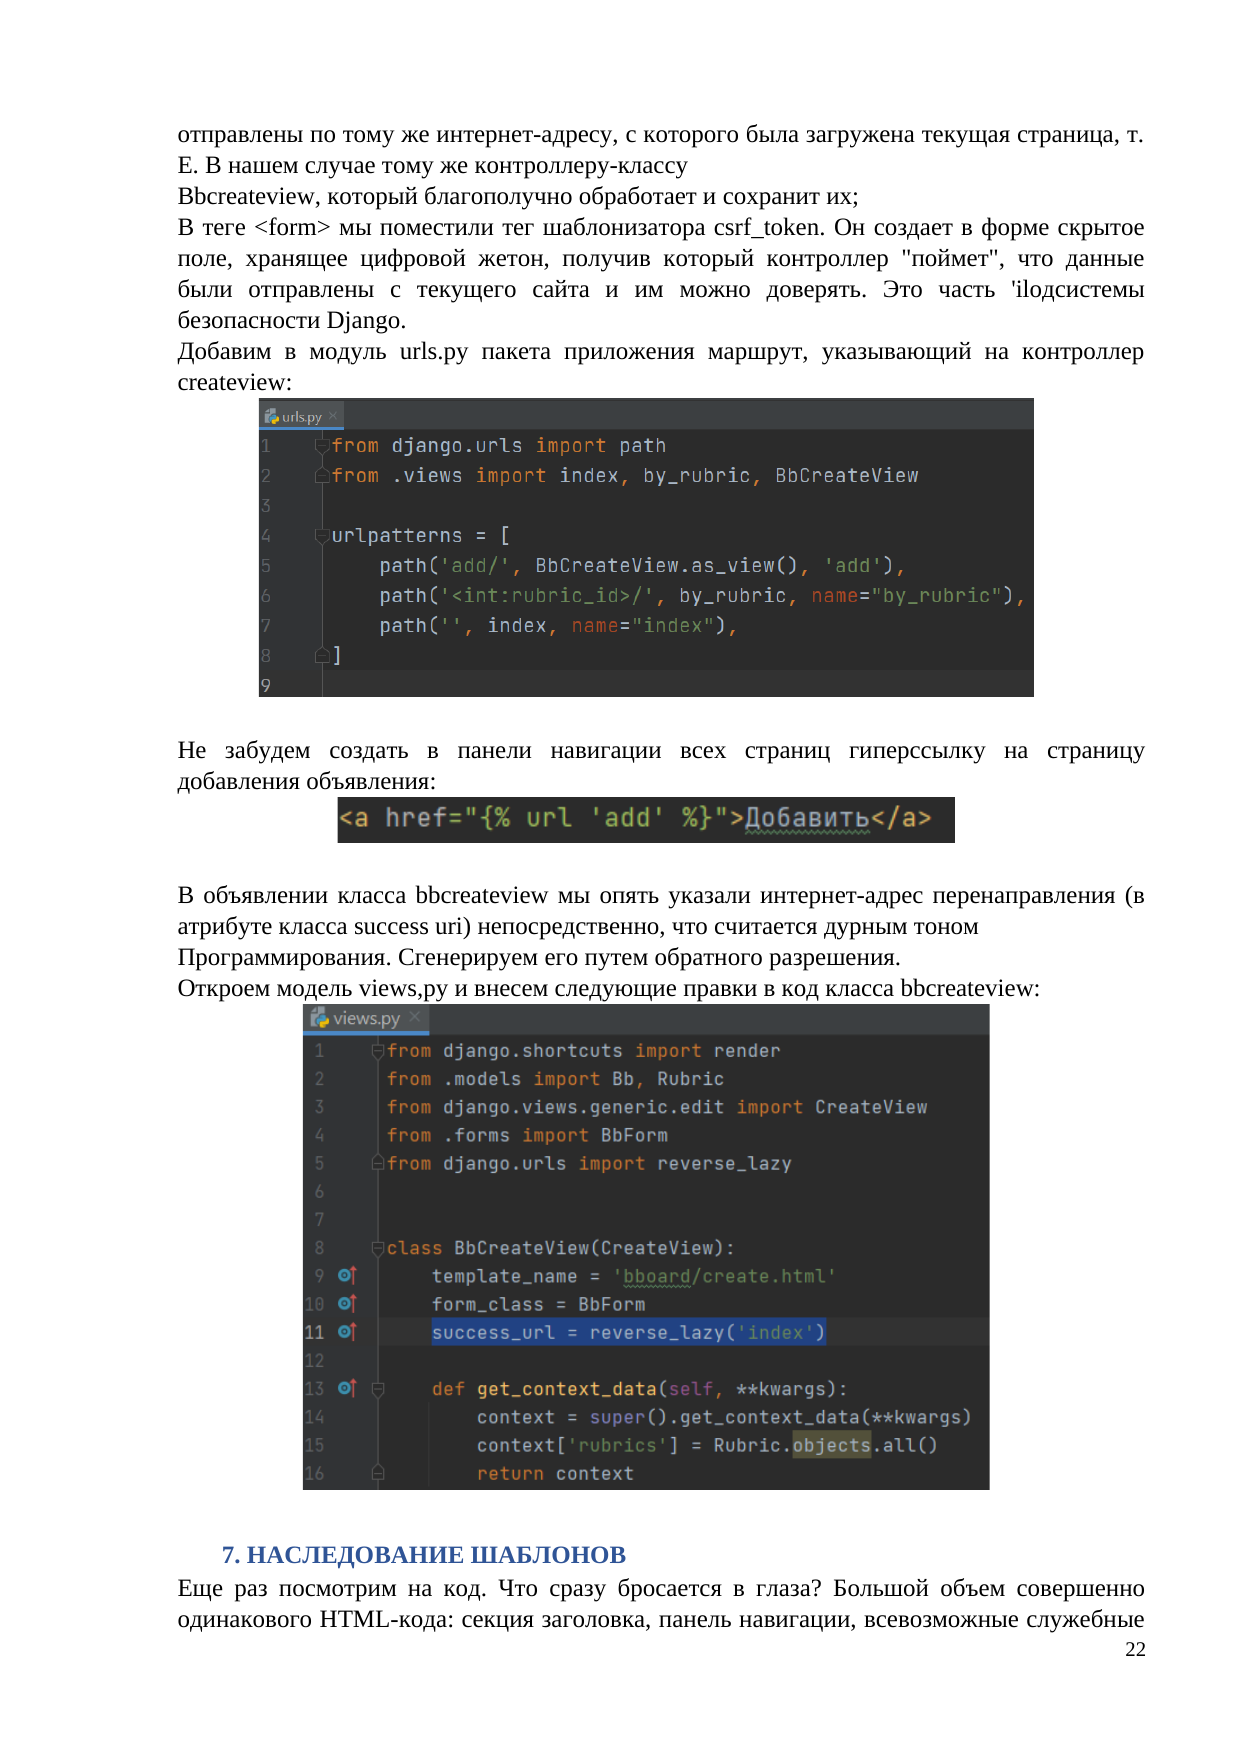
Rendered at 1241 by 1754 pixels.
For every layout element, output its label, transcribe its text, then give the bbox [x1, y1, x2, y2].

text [177, 119, 1146, 179]
text Добавим в модуль urls.py пакета приложения маршрут, указывающий на контроллер createview: [177, 336, 1146, 396]
text Программирования. Сгенерируем его путем обратного разрешения. [177, 942, 1146, 971]
picture [337, 797, 955, 843]
text Bbcreateview, который благополучно обработает и сохранит их; [177, 181, 1146, 210]
picture [302, 1004, 990, 1490]
text В теге <form> мы поместили тег шаблонизатора csrf_token. Он создает в форме скрытое поле, хранящее цифровой жетон, получив который контроллер "поймет", что данные были отправлены с текущего сайта и им можно доверять. Это часть 'ilодсистемы безопасности Django. [177, 212, 1146, 334]
text Наследование шаблонов [177, 1540, 1152, 1569]
picture [258, 398, 1034, 697]
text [177, 1573, 1146, 1633]
text Не забудем создать в панели навигации всех страниц гиперссылку на страницу добавления объявления: [177, 735, 1146, 795]
text В объявлении класса bbcreateview мы опять указали интернет-адрес перенаправления (в атрибуте класса success uri) непосредственно, что считается дурным тоном [177, 880, 1146, 940]
text Откроем модель views,ру и внесем следующие правки в код класса bbcreateview: [177, 973, 1146, 1002]
